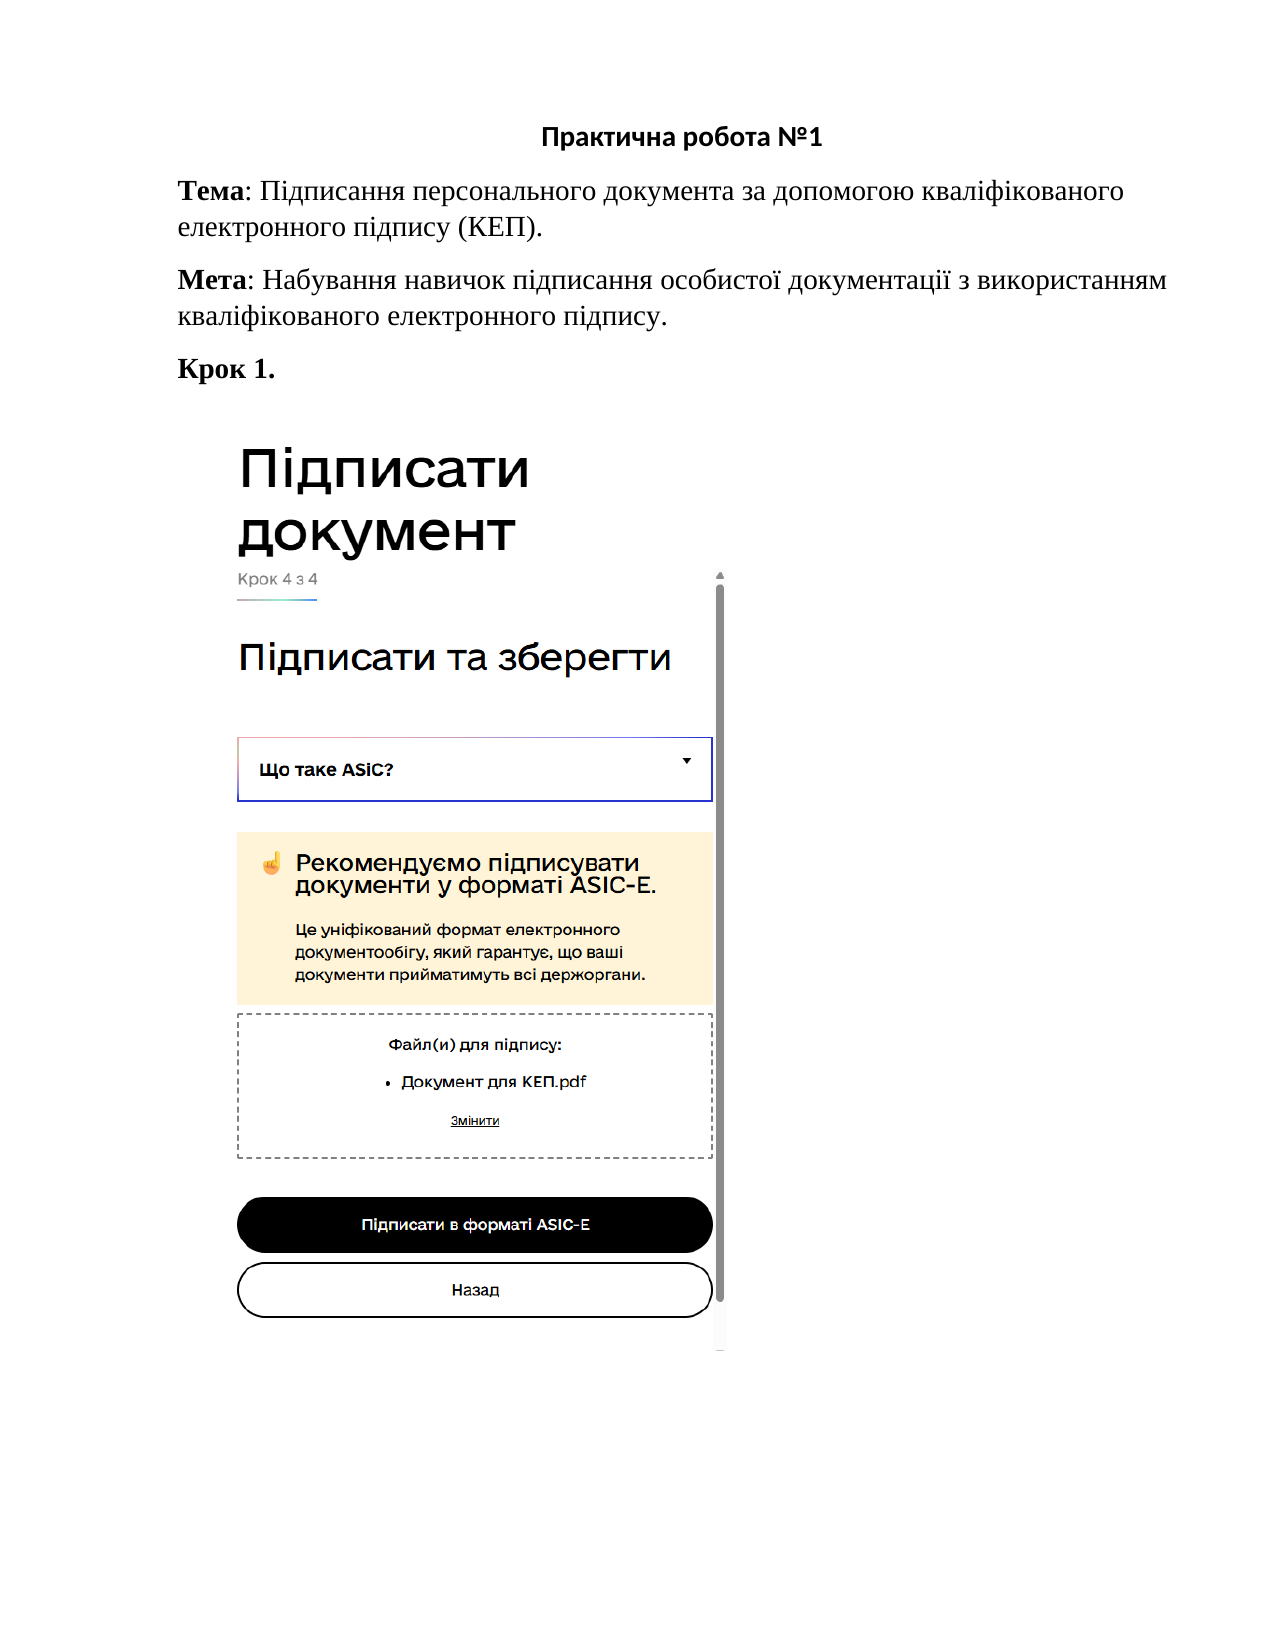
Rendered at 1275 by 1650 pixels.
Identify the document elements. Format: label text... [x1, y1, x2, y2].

picture [177, 403, 750, 1351]
text Крок 1. [177, 351, 1186, 385]
text Практична робота №1 [177, 118, 1186, 154]
text Мета: Набування навичок підписання особистої документації з використанням кваліфікованого електронного підпису. [177, 262, 1186, 332]
text Тема: Підписання персонального документа за допомогою кваліфікованого електронного підпису (КЕП). [177, 173, 1186, 243]
